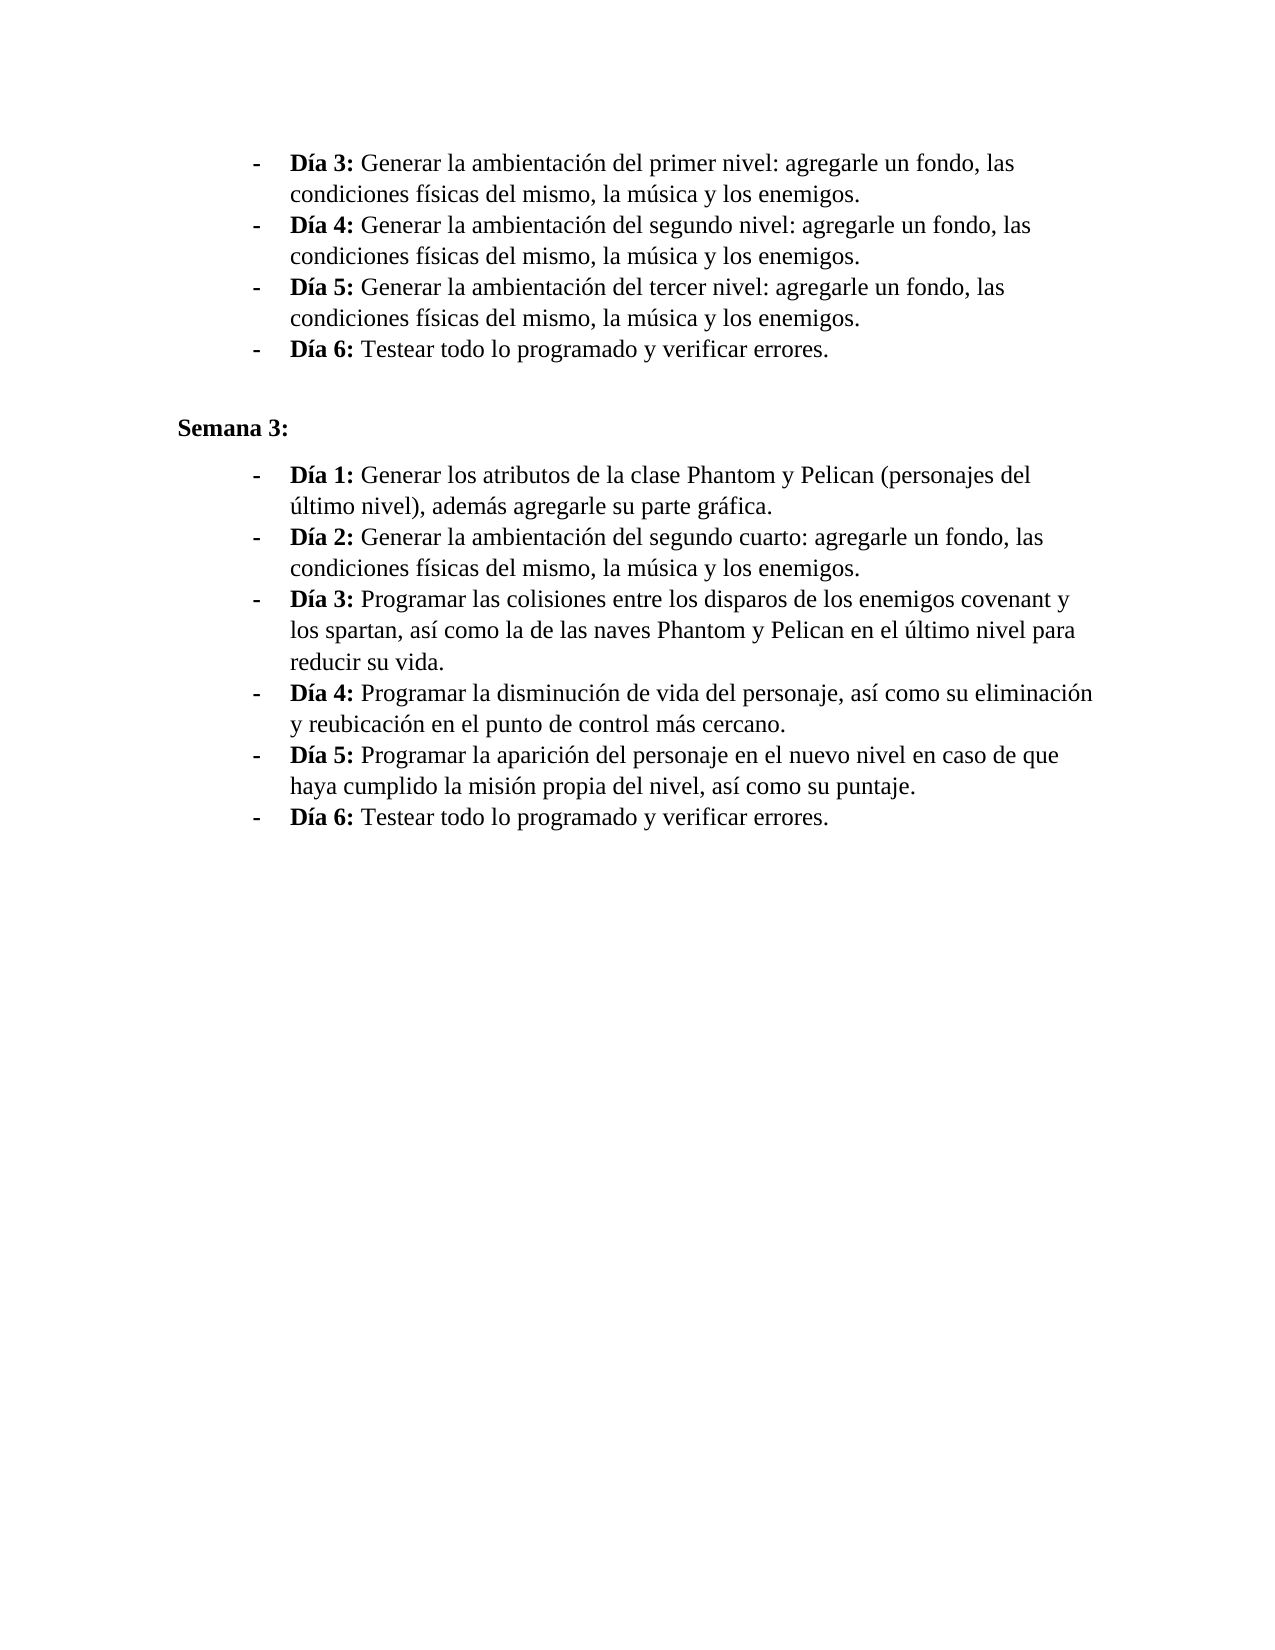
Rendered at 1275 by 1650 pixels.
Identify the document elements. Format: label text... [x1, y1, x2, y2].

list Día 4: Generar la ambientación del segundo nivel: agregarle un fondo, las condiciones físicas del mismo, la música y los enemigos. [252, 210, 1098, 269]
list Día 4: Programar la disminución de vida del personaje, así como su eliminación y reubicación en el punto de control más cercano. [252, 678, 1098, 737]
list Día 2: Generar la ambientación del segundo cuarto: agregarle un fondo, las condiciones físicas del mismo, la música y los enemigos. [252, 522, 1098, 582]
list Día 1: Generar los atributos de la clase Phantom y Pelican (personajes del último nivel), además agregarle su parte gráfica. [252, 460, 1098, 520]
list Día 3: Generar la ambientación del primer nivel: agregarle un fondo, las condiciones físicas del mismo, la música y los enemigos. [252, 148, 1098, 207]
list Día 5: Programar la aparición del personaje en el nuevo nivel en caso de que haya cumplido la misión propia del nivel, así como su puntaje. [252, 740, 1098, 799]
text Semana 3: [177, 413, 1098, 441]
list Día 6: Testear todo lo programado y verificar errores. [252, 802, 1098, 831]
list Día 5: Generar la ambientación del tercer nivel: agregarle un fondo, las condiciones físicas del mismo, la música y los enemigos. [252, 272, 1098, 332]
list Día 3: Programar las colisiones entre los disparos de los enemigos covenant y los spartan, así como la de las naves Phantom y Pelican en el último nivel para reducir su vida. [252, 584, 1098, 675]
list Día 6: Testear todo lo programado y verificar errores. [252, 334, 1098, 363]
